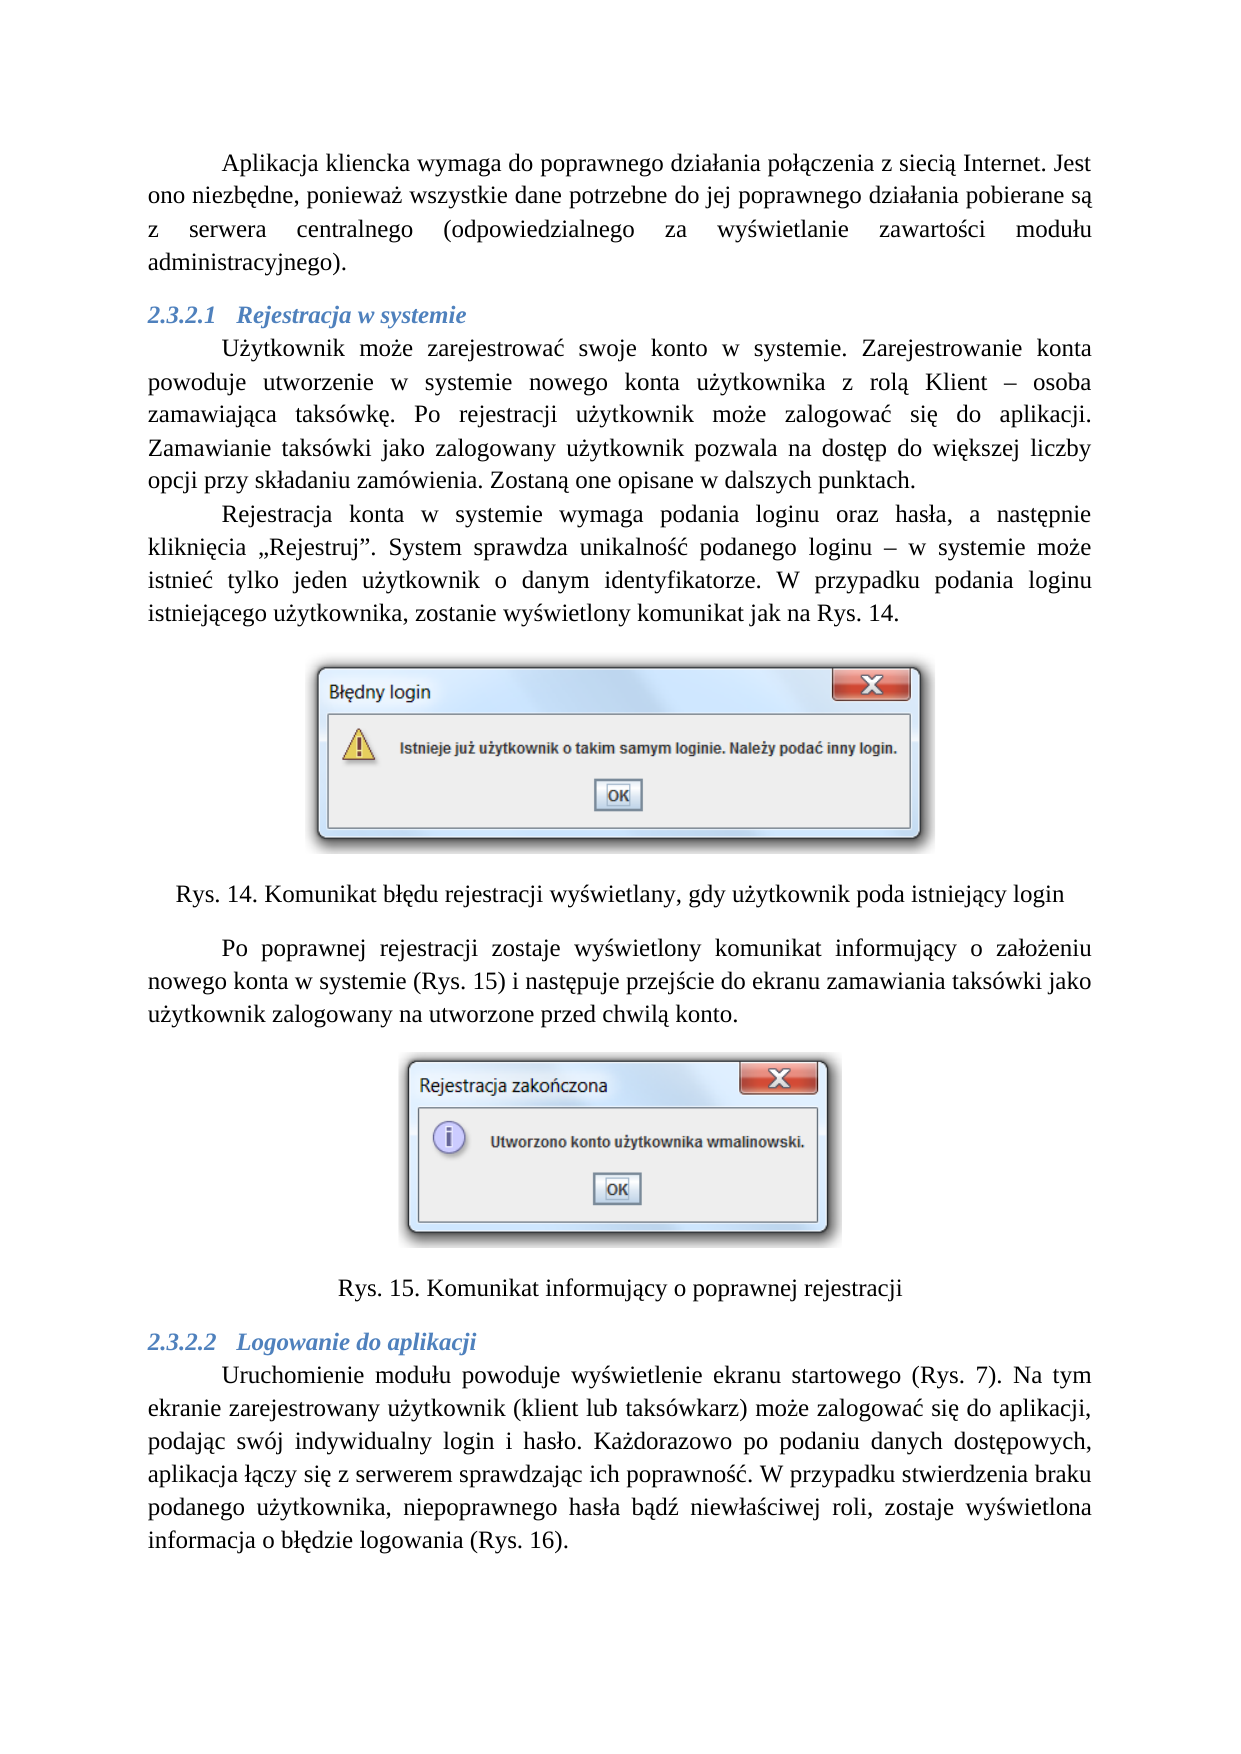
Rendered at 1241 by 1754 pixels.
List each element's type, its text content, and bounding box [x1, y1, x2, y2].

text Uruchomienie modułu powoduje wyświetlenie ekranu startowego (Rys. 7). Na tym ekranie zarejestrowany użytkownik (klient lub taksówkarz) może zalogować się do aplikacji, podając swój indywidualny login i hasło. Każdorazowo po podaniu danych dostępowych, aplikacja łączy się z serwerem sprawdzając ich poprawność. W przypadku stwierdzenia braku podanego użytkownika, niepoprawnego hasła bądź niewłaściwej roli, zostaje wyświetlona informacja o błędzie logowania (Rys. 16). [148, 1360, 1093, 1554]
subtitle Logowanie do aplikacji [148, 1327, 1093, 1356]
picture [398, 1052, 842, 1248]
text Rys. 14. Komunikat błędu rejestracji wyświetlany, gdy użytkownik poda istniejący login [148, 879, 1093, 908]
text Rejestracja konta w systemie wymaga podania loginu oraz hasła, a następnie kliknięcia „Rejestruj”. System sprawdza unikalność podanego loginu – w systemie może istnieć tylko jeden użytkownik o danym identyfikatorze. W przypadku podania loginu istniejącego użytkownika, zostanie wyświetlony komunikat jak na Rys. 14. [148, 499, 1093, 626]
picture [305, 651, 936, 854]
text Po poprawnej rejestracji zostaje wyświetlony komunikat informujący o założeniu nowego konta w systemie (Rys. 15) i następuje przejście do ekranu zamawiania taksówki jako użytkownik zalogowany na utworzone przed chwilą konto. [148, 933, 1093, 1028]
text Użytkownik może zarejestrować swoje konto w systemie. Zarejestrowanie konta powoduje utworzenie w systemie nowego konta użytkownika z rolą Klient – osoba zamawiająca taksówkę. Po rejestracji użytkownik może zalogować się do aplikacji. Zamawianie taksówki jako zalogowany użytkownik pozwala na dostęp do większej liczby opcji przy składaniu zamówienia. Zostaną one opisane w dalszych punktach. [148, 333, 1093, 494]
subtitle Rejestracja w systemie [148, 301, 1093, 329]
text Aplikacja kliencka wymaga do poprawnego działania połączenia z siecią Internet. Jest ono niezbędne, ponieważ wszystkie dane potrzebne do jej poprawnego działania pobierane są z serwera centralnego (odpowiedzialnego za wyświetlanie zawartości modułu administracyjnego). [148, 148, 1093, 275]
text Rys. 15. Komunikat informujący o poprawnej rejestracji [148, 1273, 1093, 1302]
